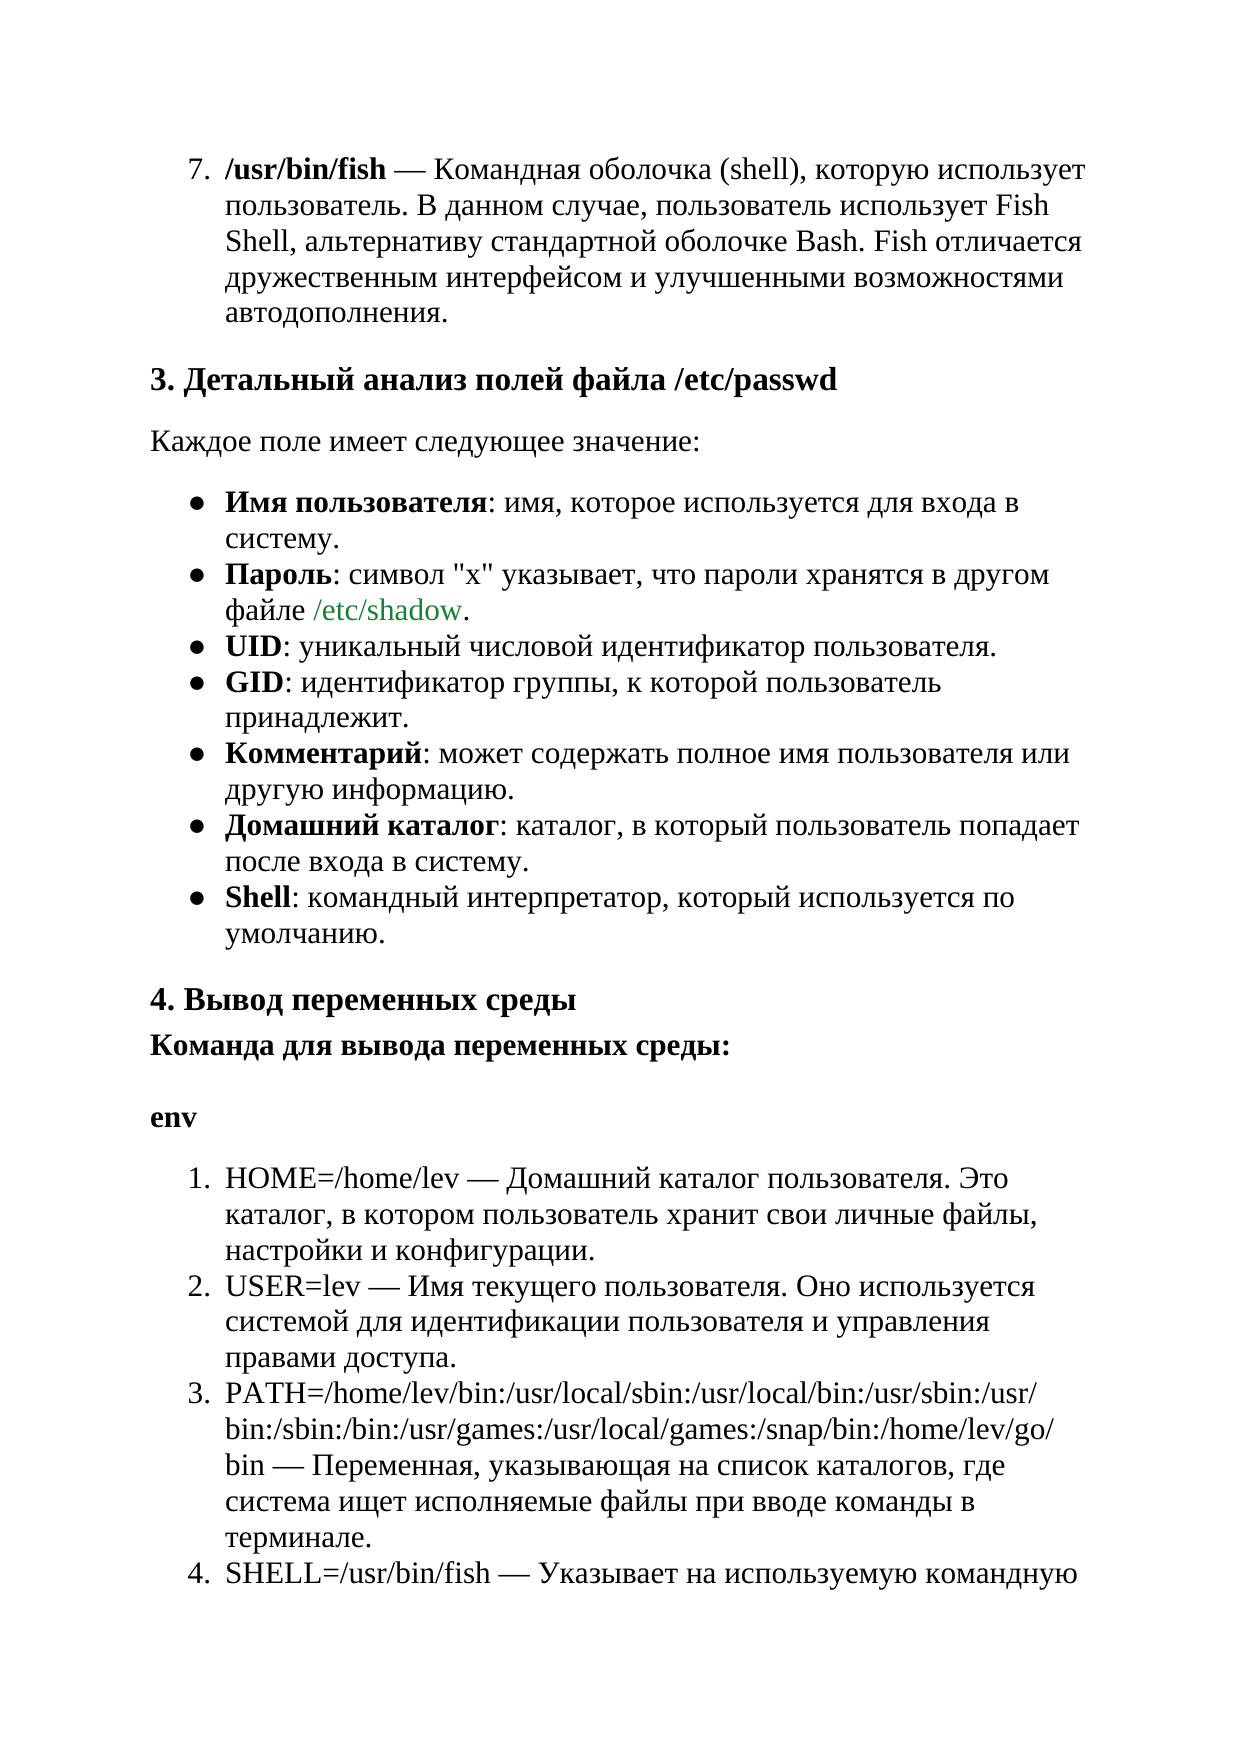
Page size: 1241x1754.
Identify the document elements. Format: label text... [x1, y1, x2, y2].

text Команда для вывода переменных среды: env [150, 1026, 1090, 1134]
text Каждое поле имеет следующее значение: [150, 422, 1090, 458]
list GID: идентификатор группы, к которой пользователь принадлежит. [187, 663, 1090, 735]
list /usr/bin/fish — Командная оболочка (shell), которую использует пользователь. В данном случае, пользователь использует Fish Shell, альтернативу стандартной оболочке Bash. Fish отличается дружественным интерфейсом и улучшенными возможностями автодополнения. [187, 150, 1090, 330]
subtitle 3. Детальный анализ полей файла /etc/passwd [150, 359, 1090, 397]
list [187, 1554, 1090, 1590]
list USER=lev — Имя текущего пользователя. Оно используется системой для идентификации пользователя и управления правами доступа. [187, 1267, 1090, 1374]
list Имя пользователя: имя, которое используется для входа в систему. [187, 483, 1090, 555]
list PATH=/home/lev/bin:/usr/local/sbin:/usr/local/bin:/usr/sbin:/usr/bin:/sbin:/bin:/usr/games:/usr/local/games:/snap/bin:/home/lev/go/bin — Переменная, указывающая на список каталогов, где система ищет исполняемые файлы при вводе команды в терминале. [187, 1374, 1090, 1554]
list HOME=/home/lev — Домашний каталог пользователя. Это каталог, в котором пользователь хранит свои личные файлы, настройки и конфигурации. [187, 1159, 1090, 1267]
list Пароль: символ "x" указывает, что пароли хранятся в другом файле /etc/shadow. [187, 555, 1090, 627]
subtitle 4. Вывод переменных среды [150, 979, 1090, 1018]
list Комментарий: может содержать полное имя пользователя или другую информацию. [187, 735, 1090, 807]
list Домашний каталог: каталог, в который пользователь попадает после входа в систему. [187, 807, 1090, 878]
list UID: уникальный числовой идентификатор пользователя. [187, 627, 1090, 663]
list Shell: командный интерпретатор, который используется по умолчанию. [187, 878, 1090, 950]
